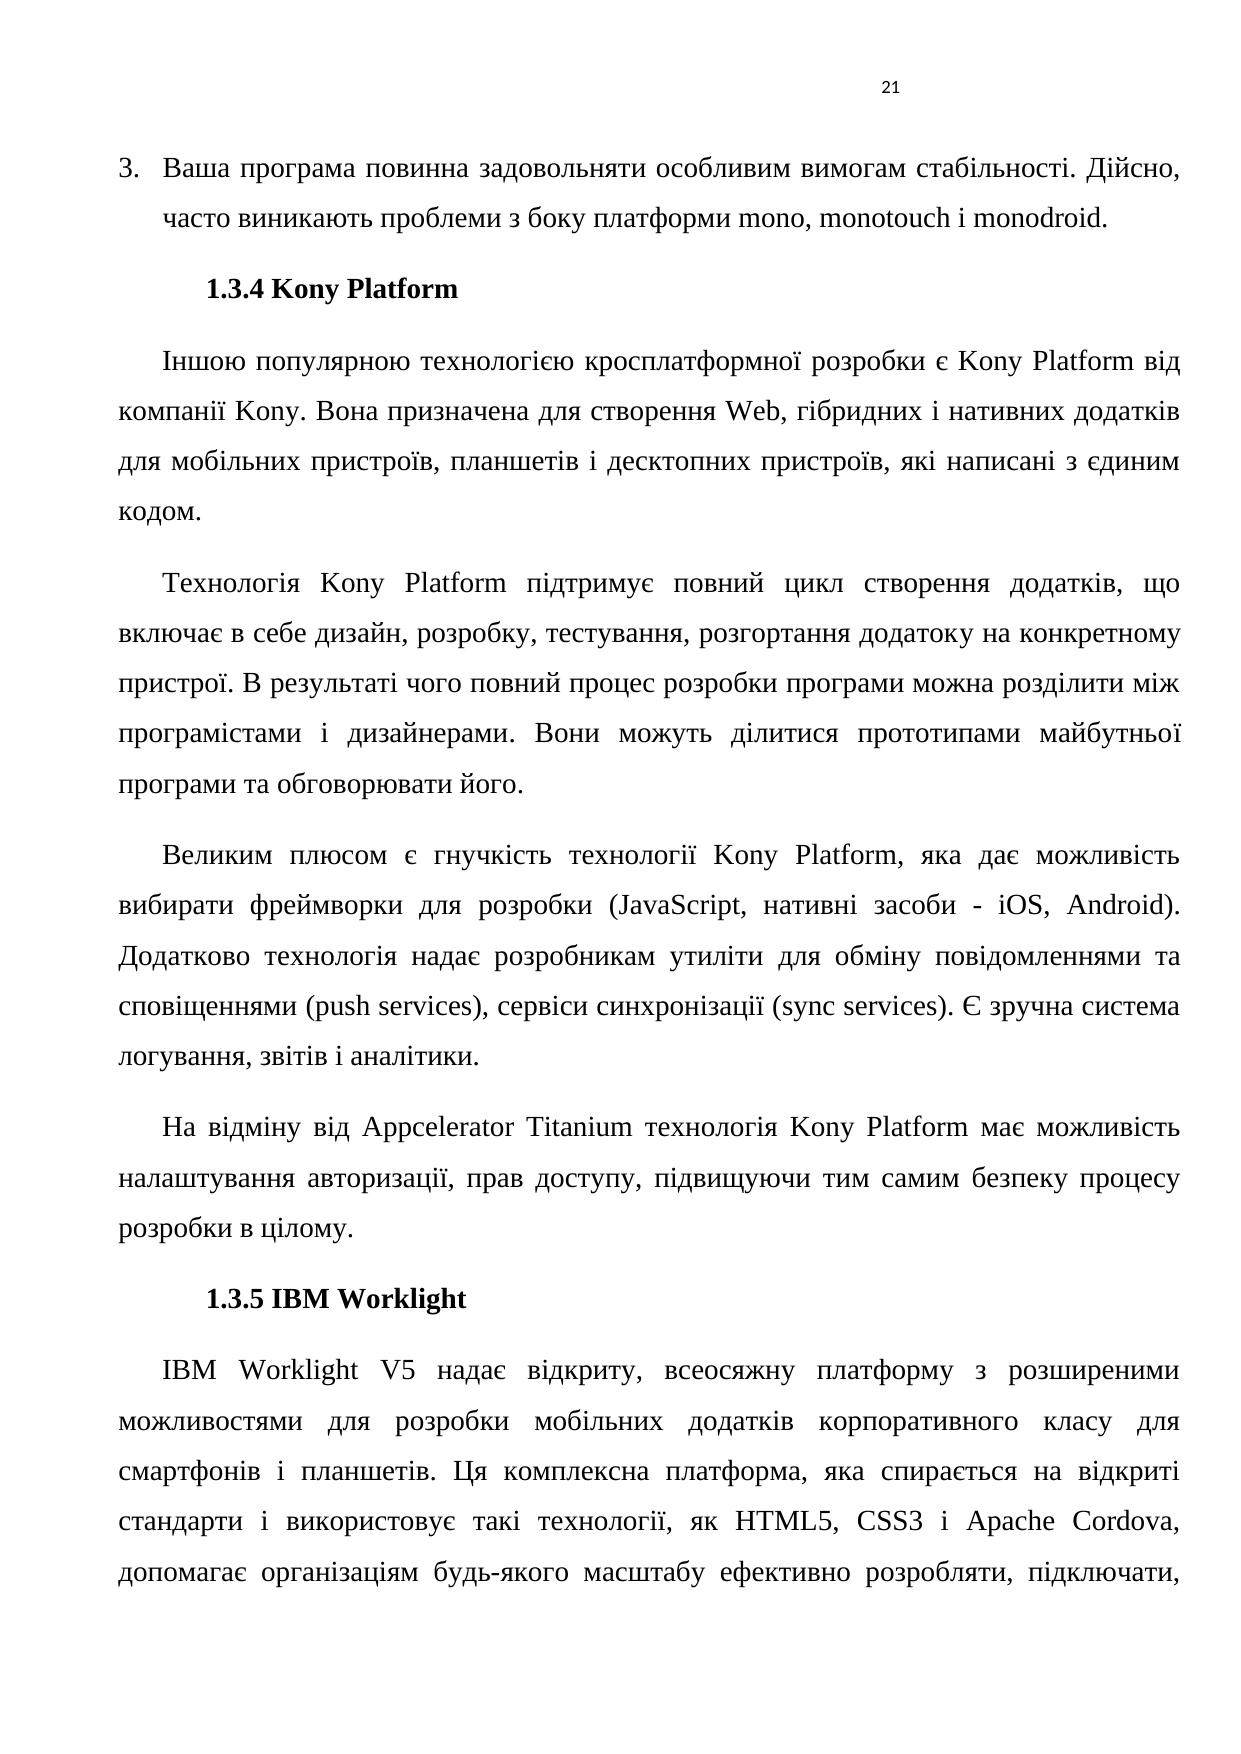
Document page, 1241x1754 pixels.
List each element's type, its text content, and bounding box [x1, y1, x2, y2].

list На відміну від Appcelerator Titanium технологія Kony Platform має можливість налаштування авторизації, прав доступу, підвищуючи тим самим безпеку процесу розробки в цілому. [118, 1109, 1181, 1244]
list 1.3.4 Kony Platform [162, 271, 1181, 305]
list Великим плюсом є гнучкість технології Kony Platform, яка дає можливість вибирати фреймворки для розробки (JavaScript, нативні засоби - iOS, Android). Додатково технологія надає розробникам утиліти для обміну повідомленнями та сповіщеннями (push services), сервіси синхронізації (sync services). Є зручна система логування, звітів і аналітики. [118, 837, 1181, 1072]
list Іншою популярною технологією кросплатформної розробки є Kony Platform від компанії Kony. Вона призначена для створення Web, гібридних і нативних додатків для мобільних пристроїв, планшетів і десктопних пристроїв, які написані з єдиним кодом. [118, 343, 1181, 527]
list 1.3.5 IBM Worklight [162, 1281, 1181, 1315]
list Ваша програма повинна задовольняти особливим вимогам стабільності. Дійсно, часто виникають проблеми з боку платформи mono, monotouch і monodroid. [118, 150, 1181, 234]
list Технологія Kony Platform підтримує повний цикл створення додатків, що включає в себе дизайн, розробку, тестування, розгортання додатоку на конкретному пристрої. В результаті чого повний процес розробки програми можна розділити між програмістами і дизайнерами. Вони можуть ділитися прототипами майбутньої програми та обговорювати його. [118, 565, 1181, 799]
